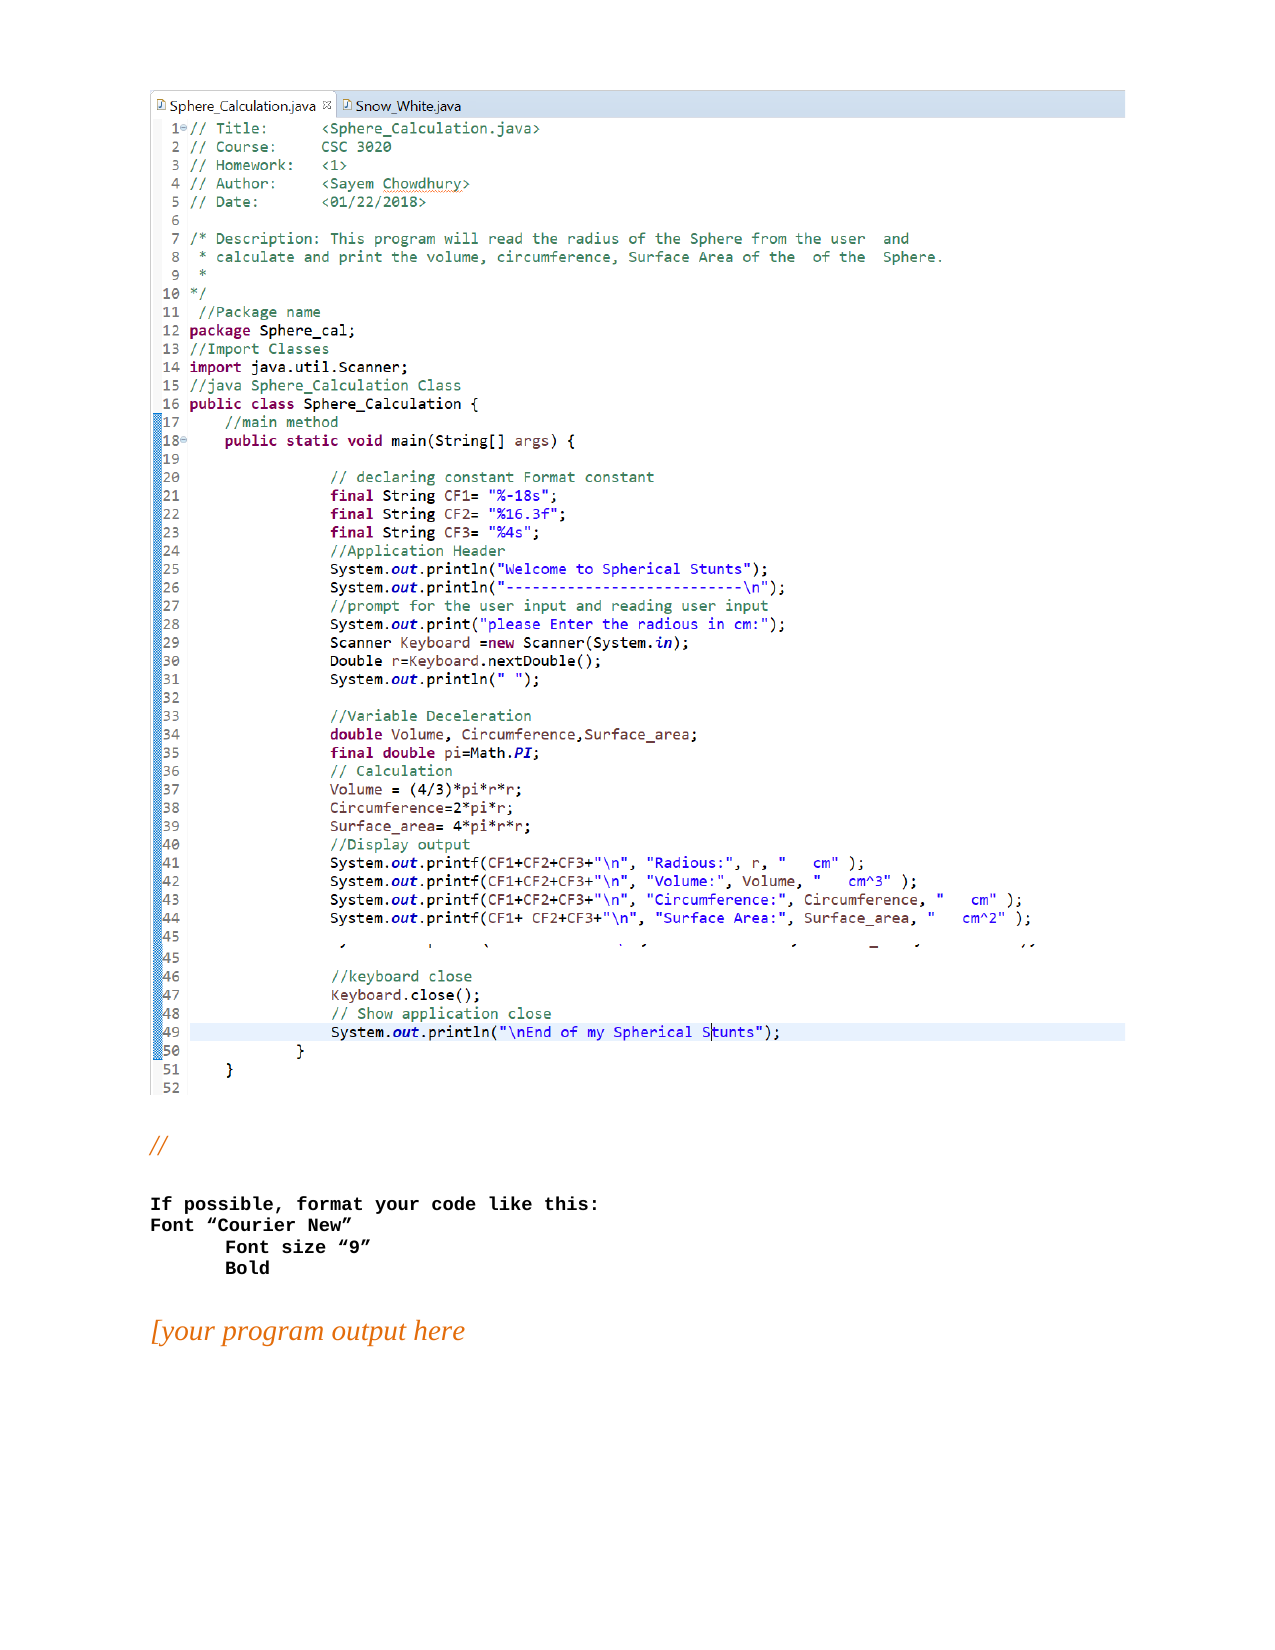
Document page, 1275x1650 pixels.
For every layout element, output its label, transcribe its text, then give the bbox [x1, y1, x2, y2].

text Font “Courier New” [150, 1216, 1125, 1237]
text [your program output here [150, 1313, 1125, 1347]
picture [150, 90, 1125, 1095]
text Bold [150, 1259, 1125, 1280]
text Font size “9” [150, 1237, 1125, 1259]
text // [150, 1128, 1125, 1161]
text If possible, format your code like this: [150, 1195, 1125, 1216]
